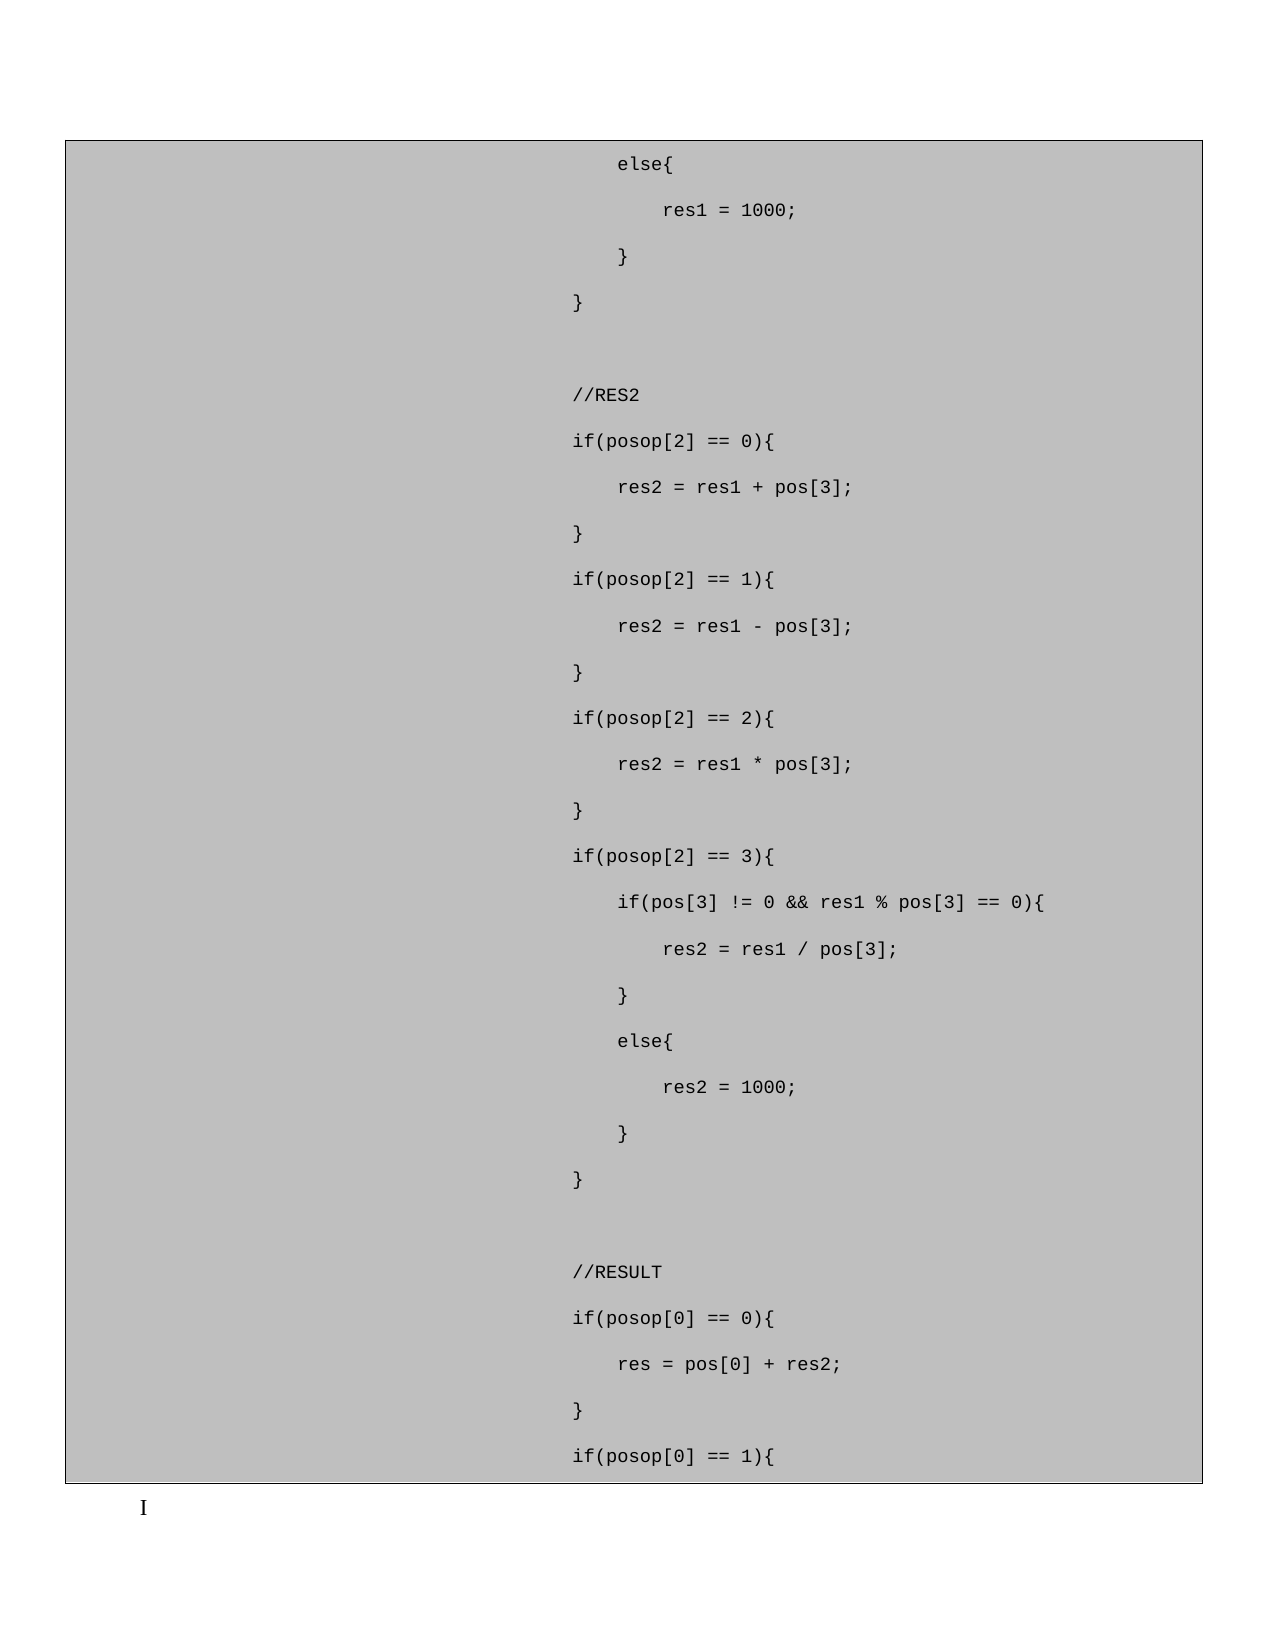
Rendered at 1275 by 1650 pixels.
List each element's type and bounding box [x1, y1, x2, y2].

table_header [66, 141, 1202, 1482]
